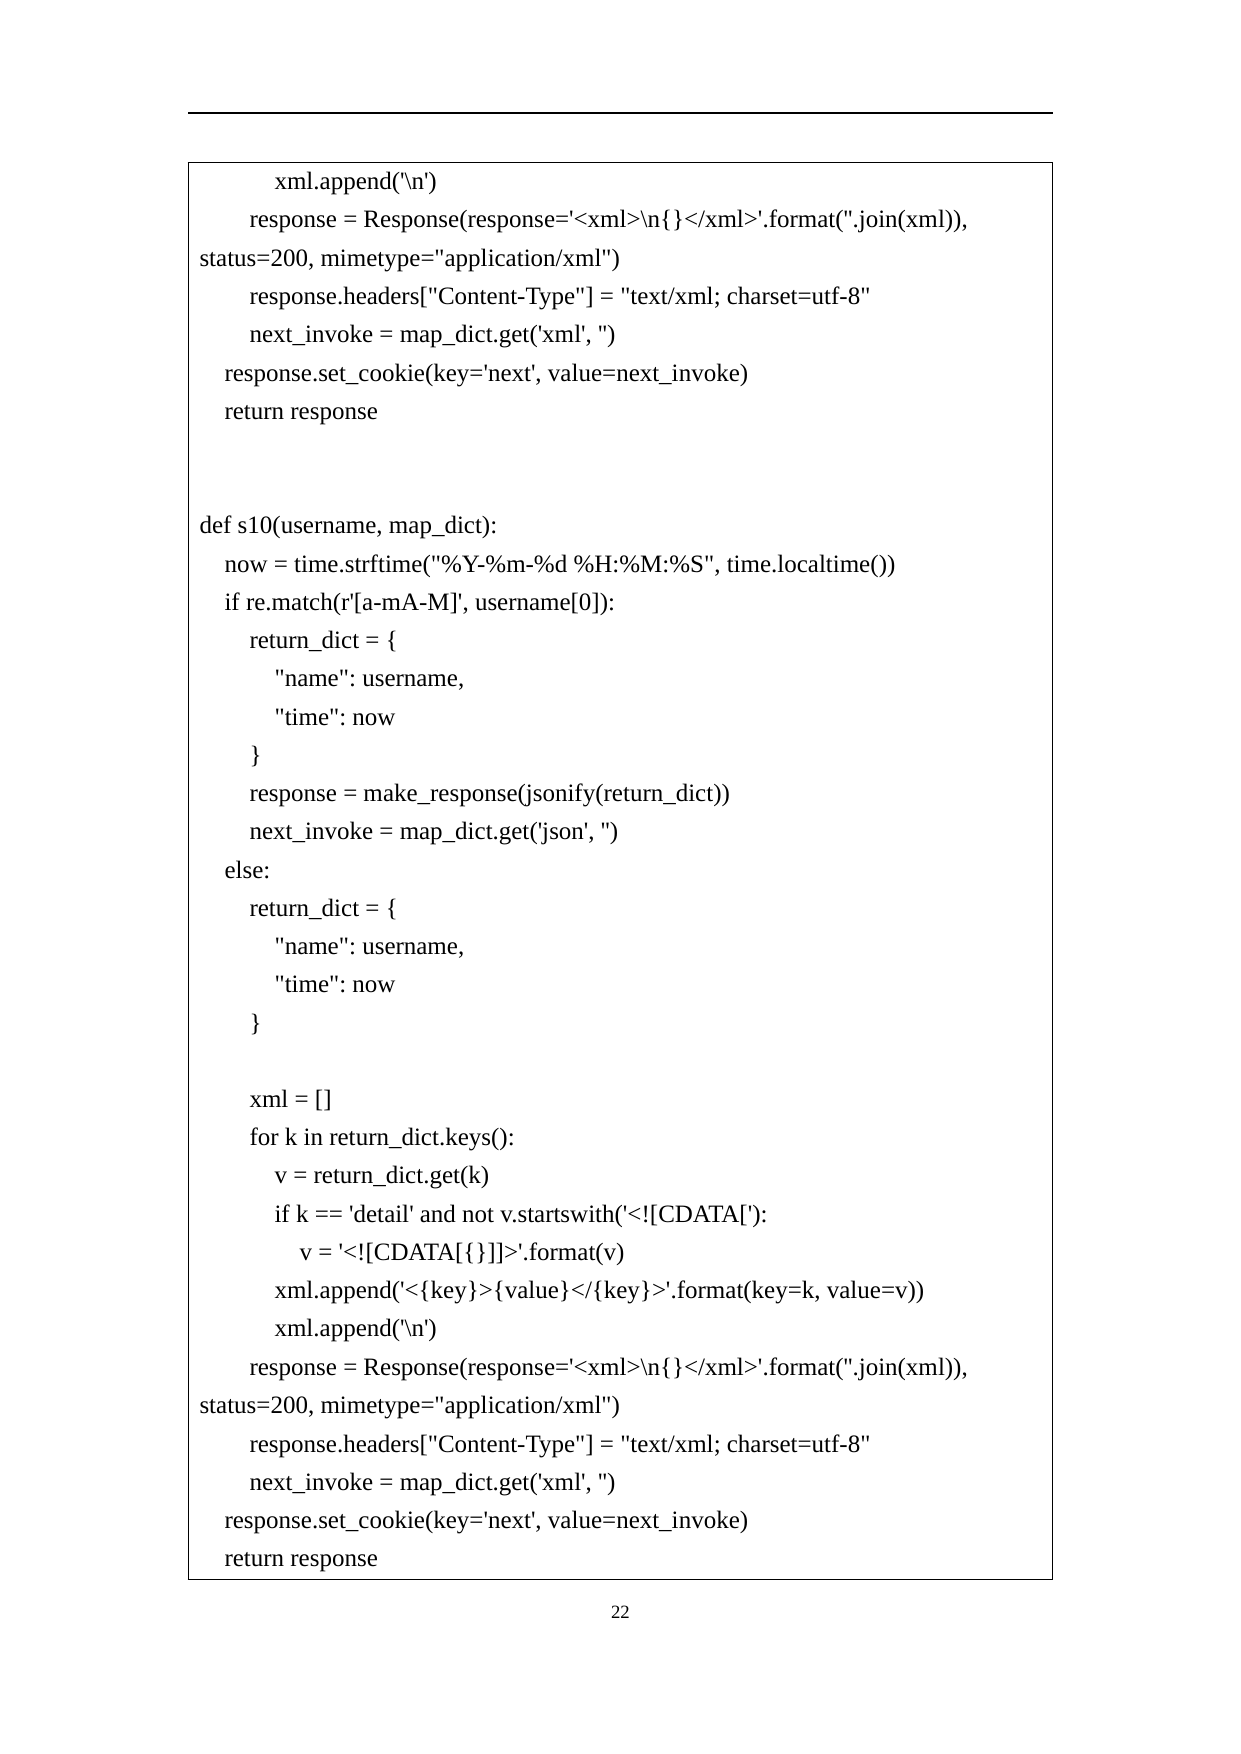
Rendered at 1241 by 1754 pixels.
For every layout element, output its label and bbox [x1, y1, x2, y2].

table_header [189, 163, 1052, 1579]
